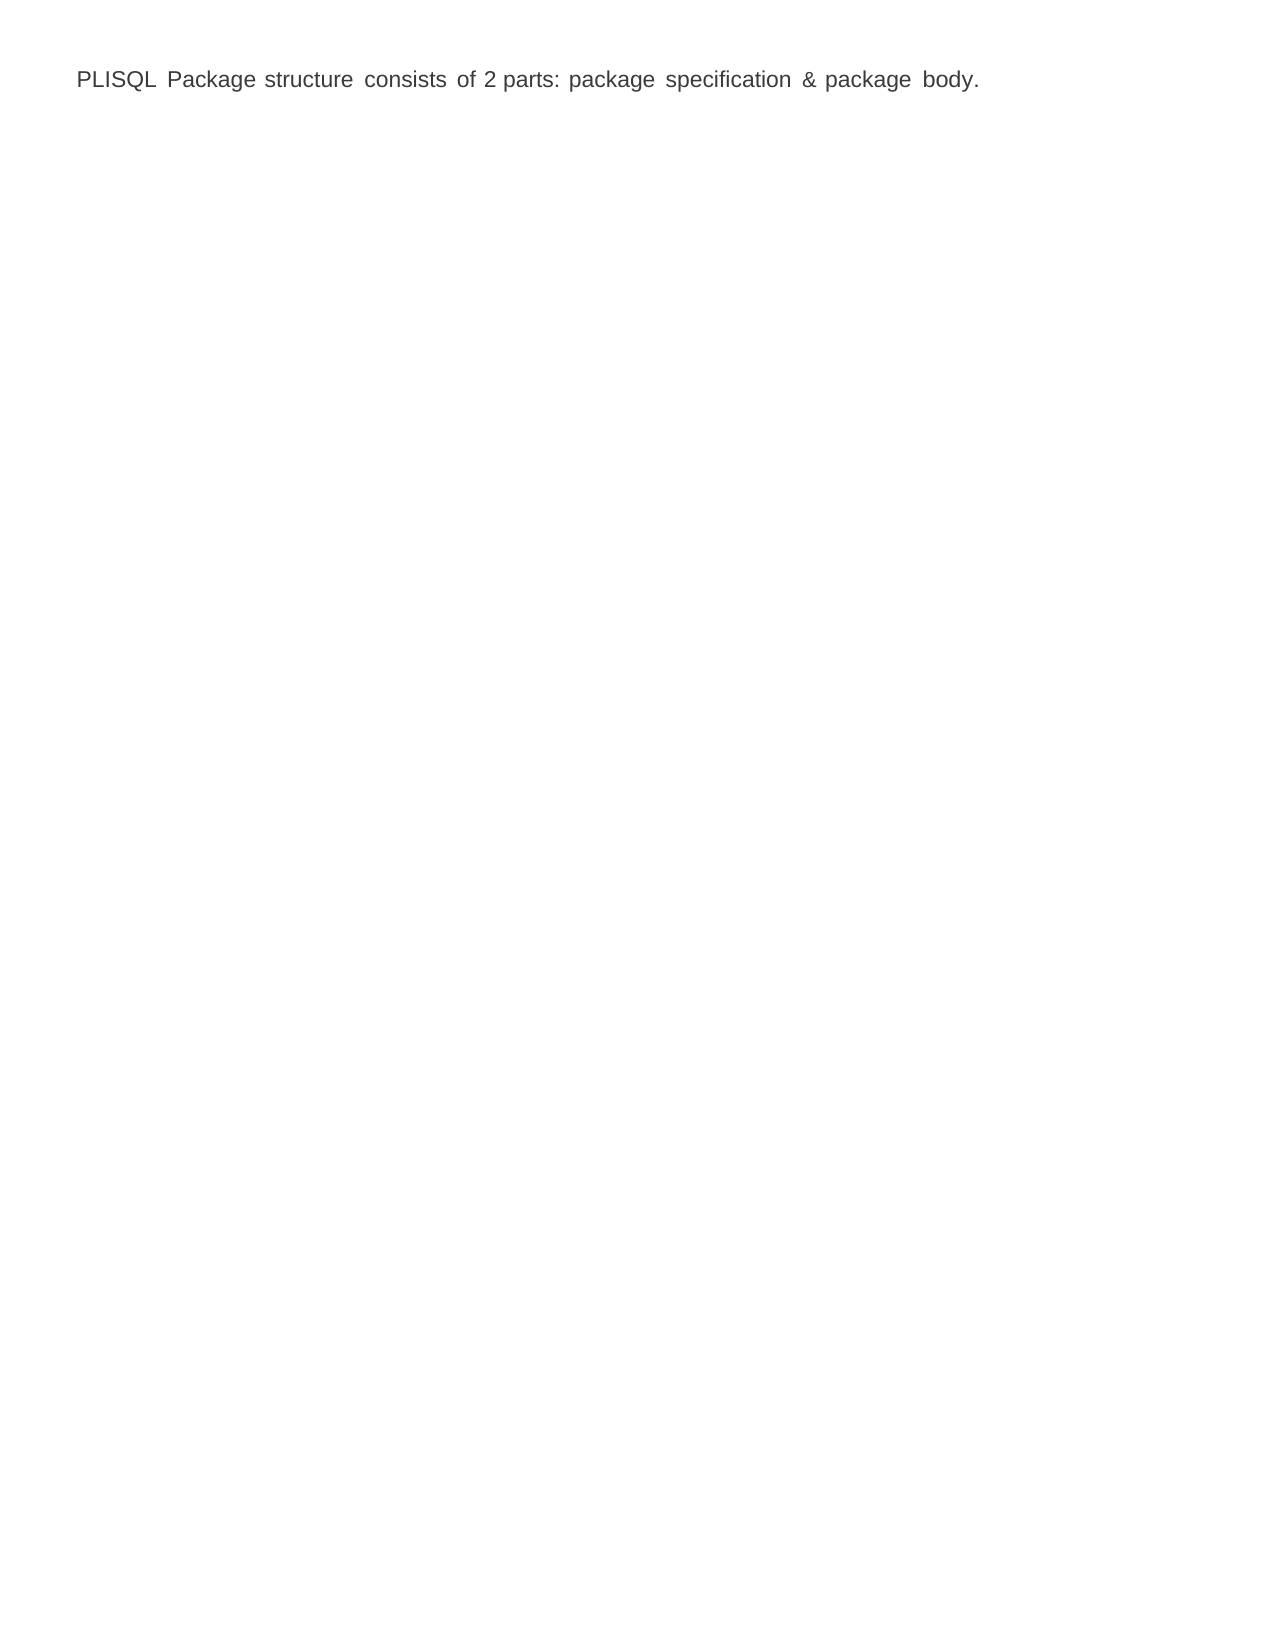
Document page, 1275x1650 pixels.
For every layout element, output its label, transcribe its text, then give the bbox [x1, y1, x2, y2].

text PLISQL Package structure consists of 2 parts: package specification & package body. [76, 66, 1098, 93]
